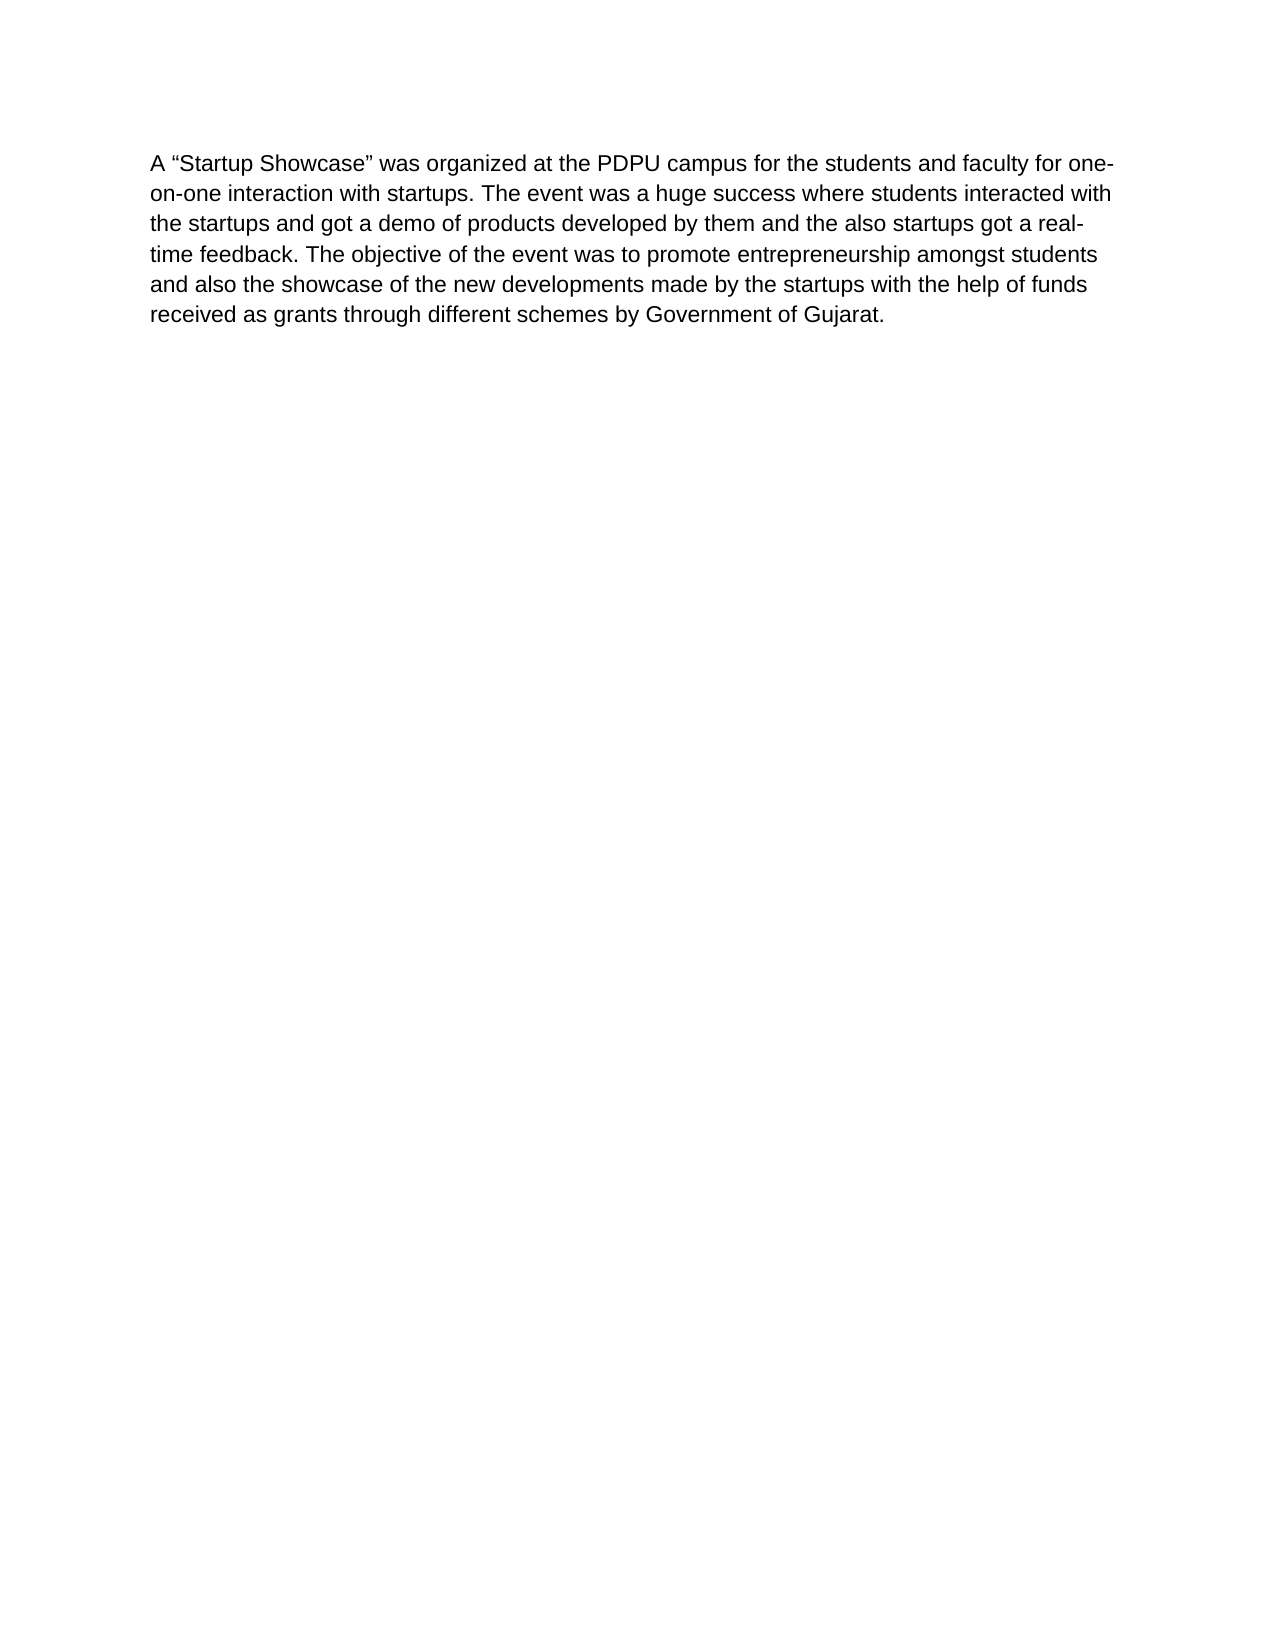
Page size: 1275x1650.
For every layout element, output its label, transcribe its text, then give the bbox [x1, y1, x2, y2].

text A “Startup Showcase” was organized at the PDPU campus for the students and faculty for one-on-one interaction with startups. The event was a huge success where students interacted with the startups and got a demo of products developed by them and the also startups got a real-time feedback. The objective of the event was to promote entrepreneurship amongst students and also the showcase of the new developments made by the startups with the help of funds received as grants through different schemes by Government of Gujarat. [150, 150, 1125, 327]
